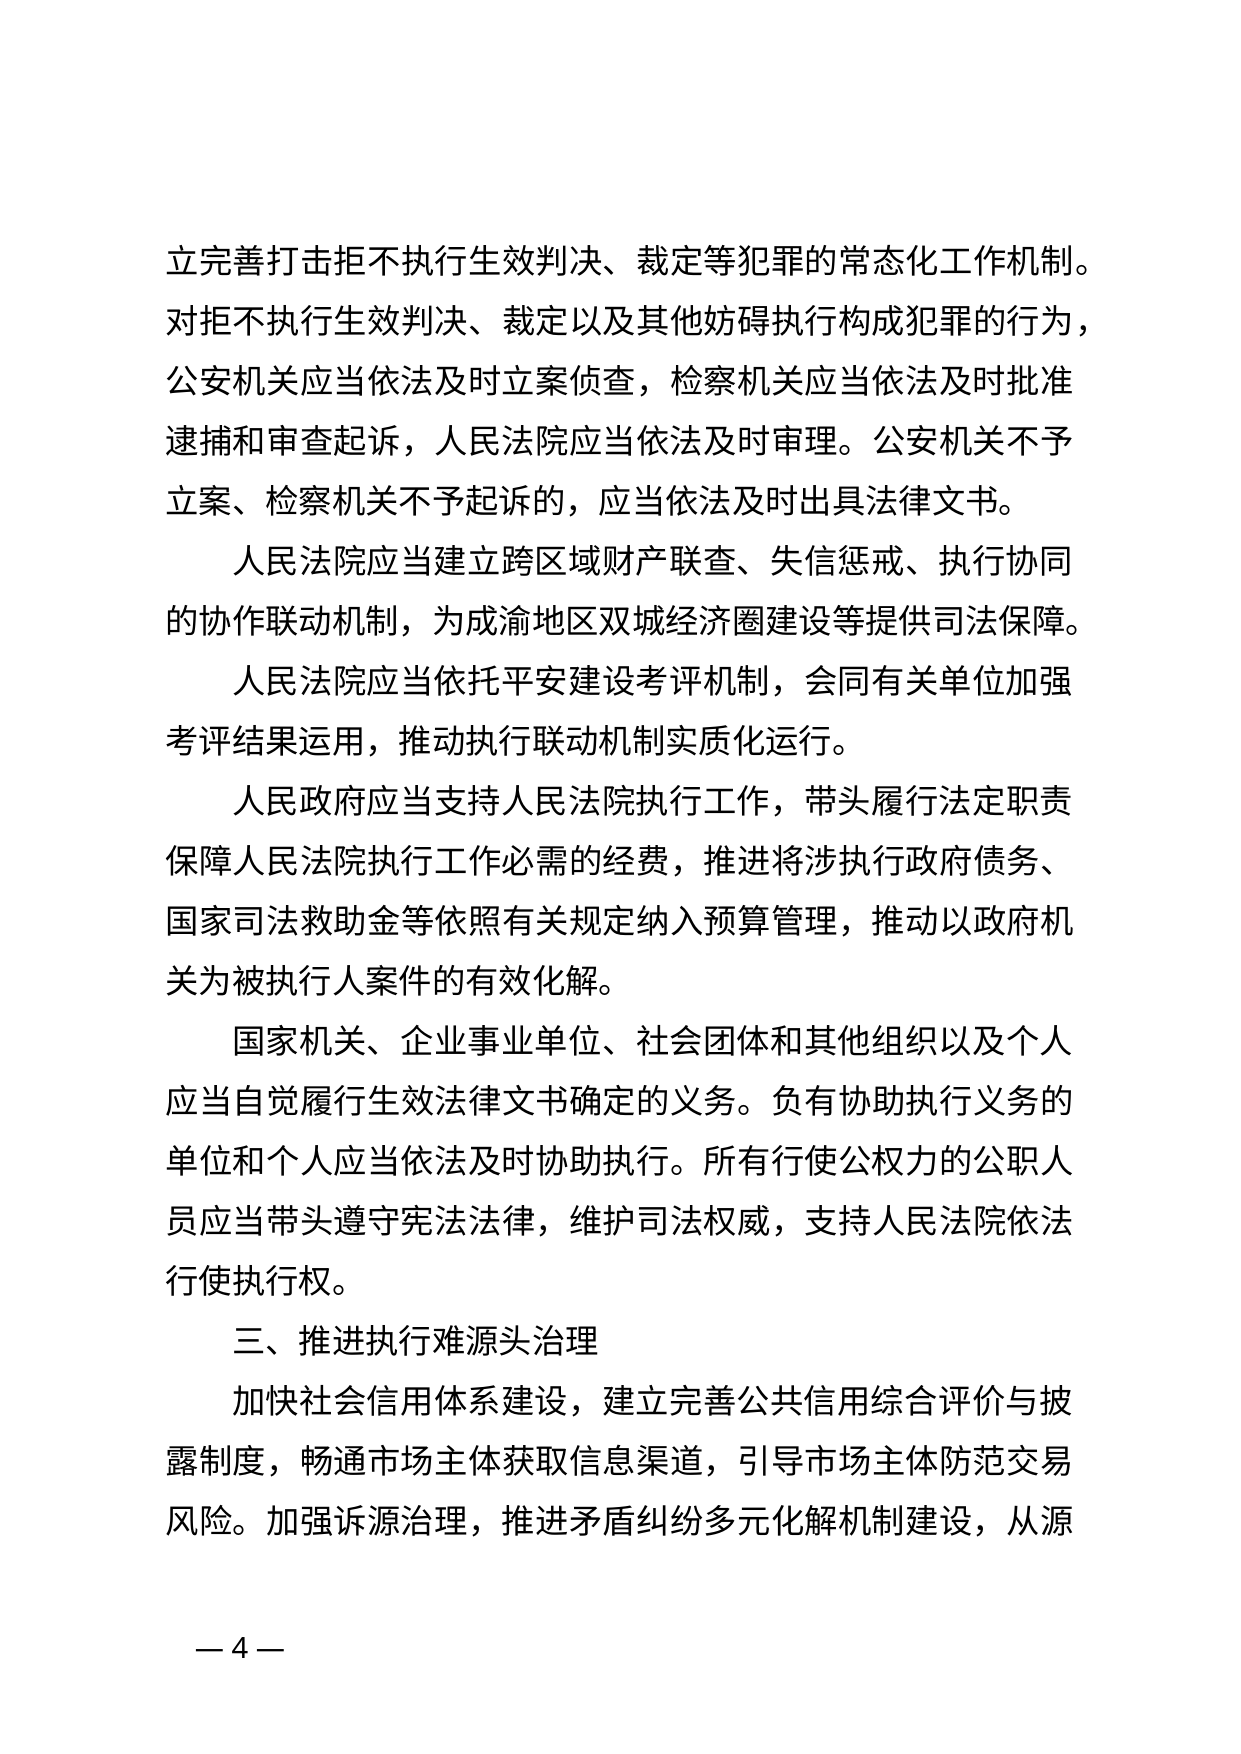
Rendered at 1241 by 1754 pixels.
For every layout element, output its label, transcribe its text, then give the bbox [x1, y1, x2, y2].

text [165, 1366, 1075, 1546]
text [165, 226, 1075, 526]
text 国家机关、企业事业单位、社会团体和其他组织以及个人应当自觉履行生效法律文书确定的义务。负有协助执行义务的单位和个人应当依法及时协助执行。所有行使公权力的公职人员应当带头遵守宪法法律，维护司法权威，支持人民法院依法行使执行权。 [165, 1006, 1075, 1306]
text 三、推进执行难源头治理 [165, 1306, 1075, 1366]
text 人民法院应当建立跨区域财产联查、失信惩戒、执行协同的协作联动机制，为成渝地区双城经济圈建设等提供司法保障。 [165, 526, 1075, 646]
text 人民政府应当支持人民法院执行工作，带头履行法定职责，保障人民法院执行工作必需的经费，推进将涉执行政府债务、国家司法救助金等依照有关规定纳入预算管理，推动以政府机关为被执行人案件的有效化解。 [165, 766, 1075, 1006]
text 人民法院应当依托平安建设考评机制，会同有关单位加强考评结果运用，推动执行联动机制实质化运行。 [165, 646, 1075, 766]
